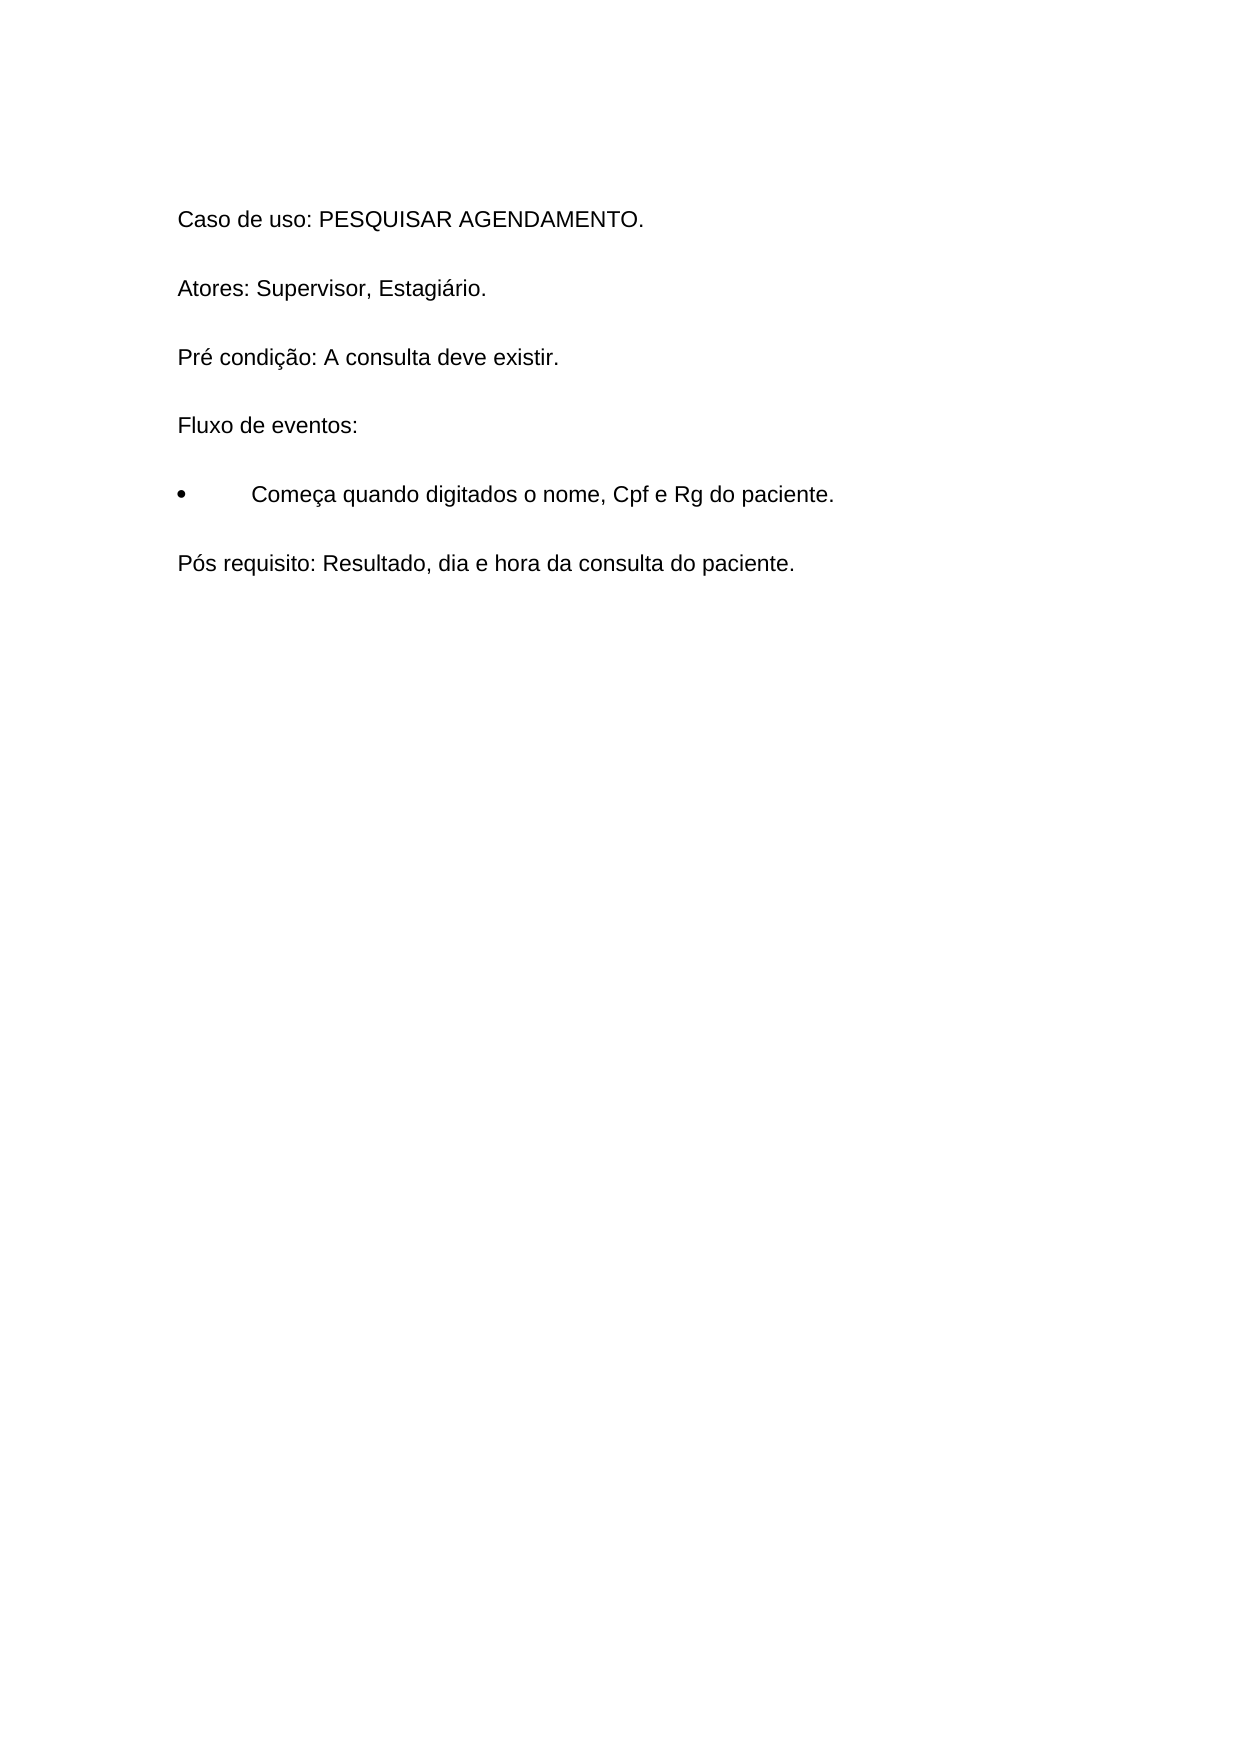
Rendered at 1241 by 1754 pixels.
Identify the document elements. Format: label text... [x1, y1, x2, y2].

text Atores: Supervisor, Estagiário. [177, 275, 1122, 301]
text Pós requisito: Resultado, dia e hora da consulta do paciente. [177, 549, 1122, 576]
text Fluxo de eventos: [177, 412, 1122, 439]
list Começa quando digitados o nome, Cpf e Rg do paciente. [177, 481, 1122, 507]
text Pré condição: A consulta deve existir. [177, 344, 1122, 370]
text Caso de uso: PESQUISAR AGENDAMENTO. [177, 206, 1122, 233]
